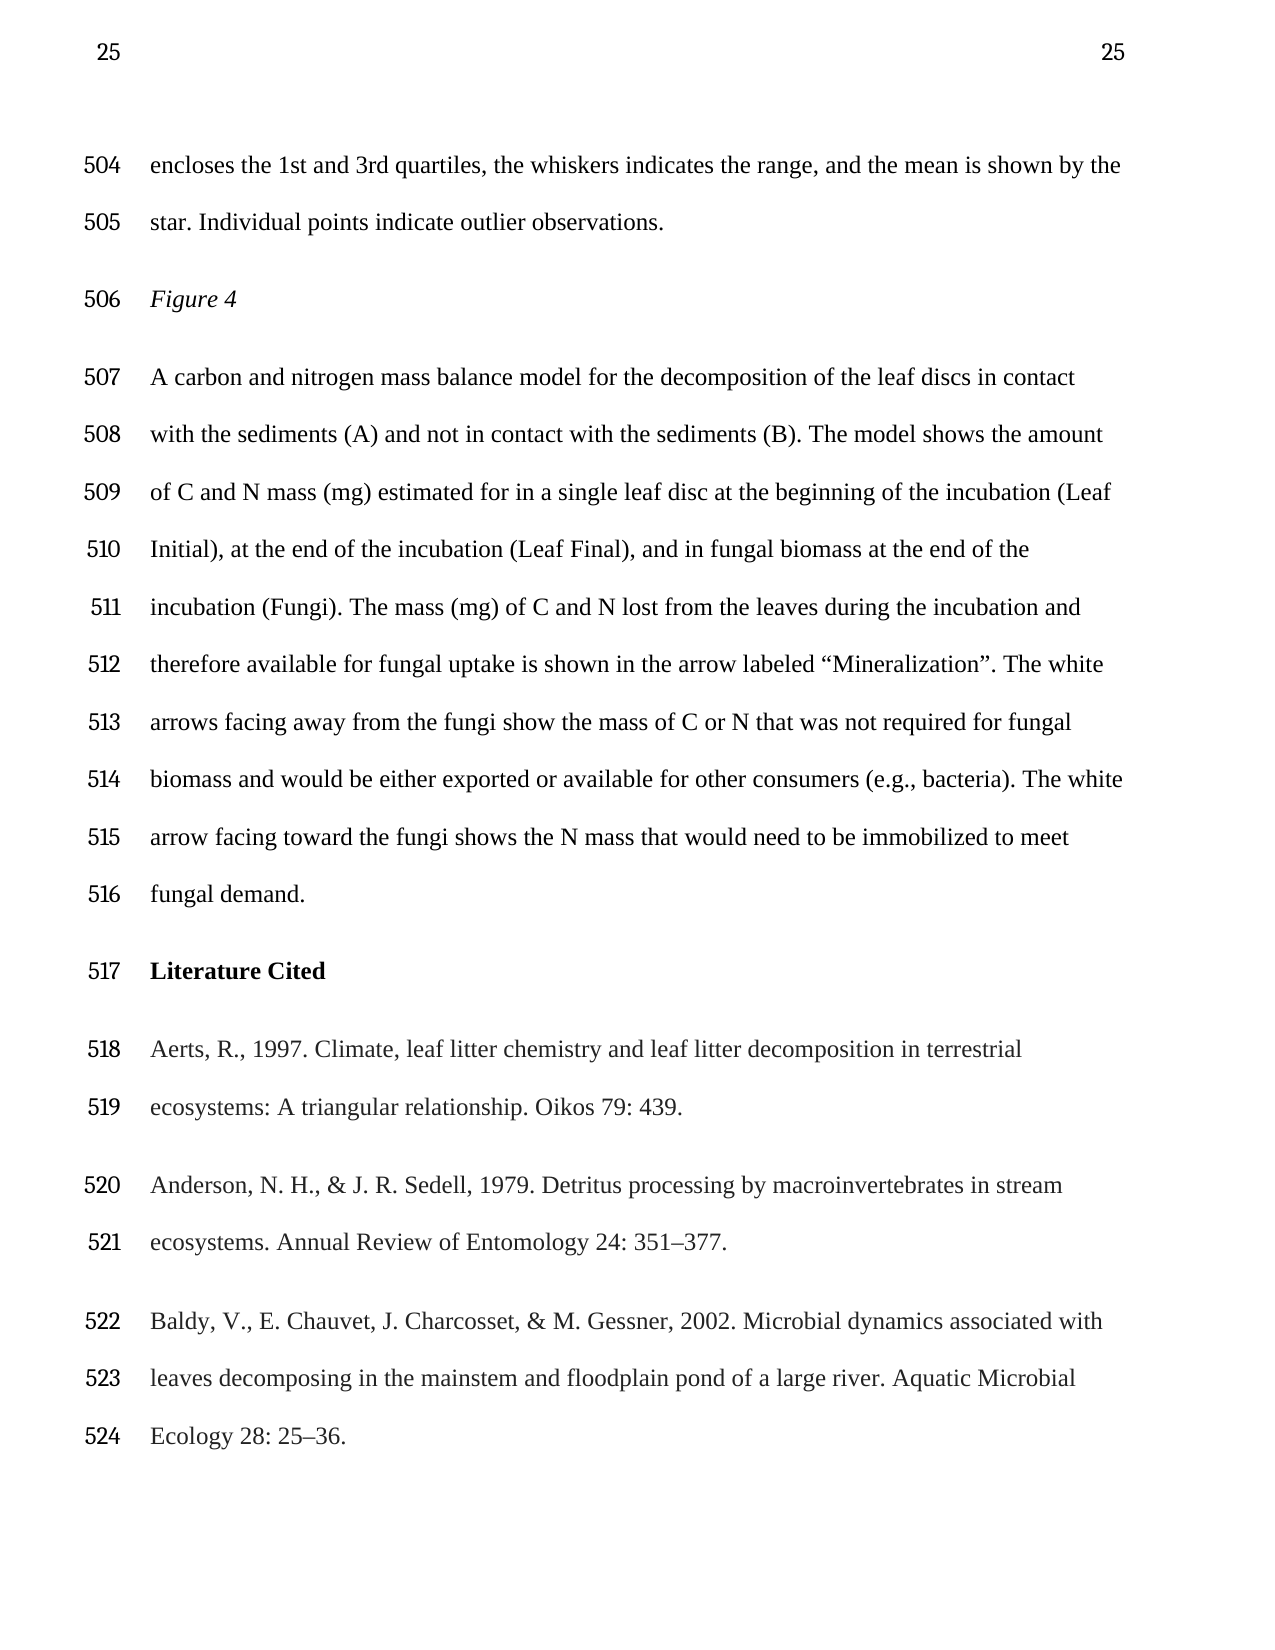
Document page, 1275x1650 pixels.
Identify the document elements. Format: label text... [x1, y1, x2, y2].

text Aerts, R., 1997. Climate, leaf litter chemistry and leaf litter decomposition in terrestrial ecosystems: A triangular relationship. Oikos 79: 439. [150, 1034, 1125, 1120]
text Anderson, N. H., & J. R. Sedell, 1979. Detritus processing by macroinvertebrates in stream ecosystems. Annual Review of Entomology 24: 351–377. [150, 1170, 1125, 1256]
text Literature Cited [150, 956, 1125, 984]
text Baldy, V., E. Chauvet, J. Charcosset, & M. Gessner, 2002. Microbial dynamics associated with leaves decomposing in the mainstem and floodplain pond of a large river. Aquatic Microbial Ecology 28: 25–36. [150, 1306, 1125, 1449]
text A carbon and nitrogen mass balance model for the decomposition of the leaf discs in contact with the sediments (A) and not in contact with the sediments (B). The model shows the amount of C and N mass (mg) estimated for in a single leaf disc at the beginning of the incubation (Leaf Initial), at the end of the incubation (Leaf Final), and in fungal biomass at the end of the incubation (Fungi). The mass (mg) of C and N lost from the leaves during the incubation and therefore available for fungal uptake is shown in the arrow labeled “Mineralization”. The white arrows facing away from the fungi show the mass of C or N that was not required for fungal biomass and would be either exported or available for other consumers (e.g., bacteria). The white arrow facing toward the fungi shows the N mass that would need to be immobilized to meet fungal demand. [150, 362, 1125, 908]
text Figure 4 [150, 284, 1125, 312]
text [150, 150, 1125, 236]
